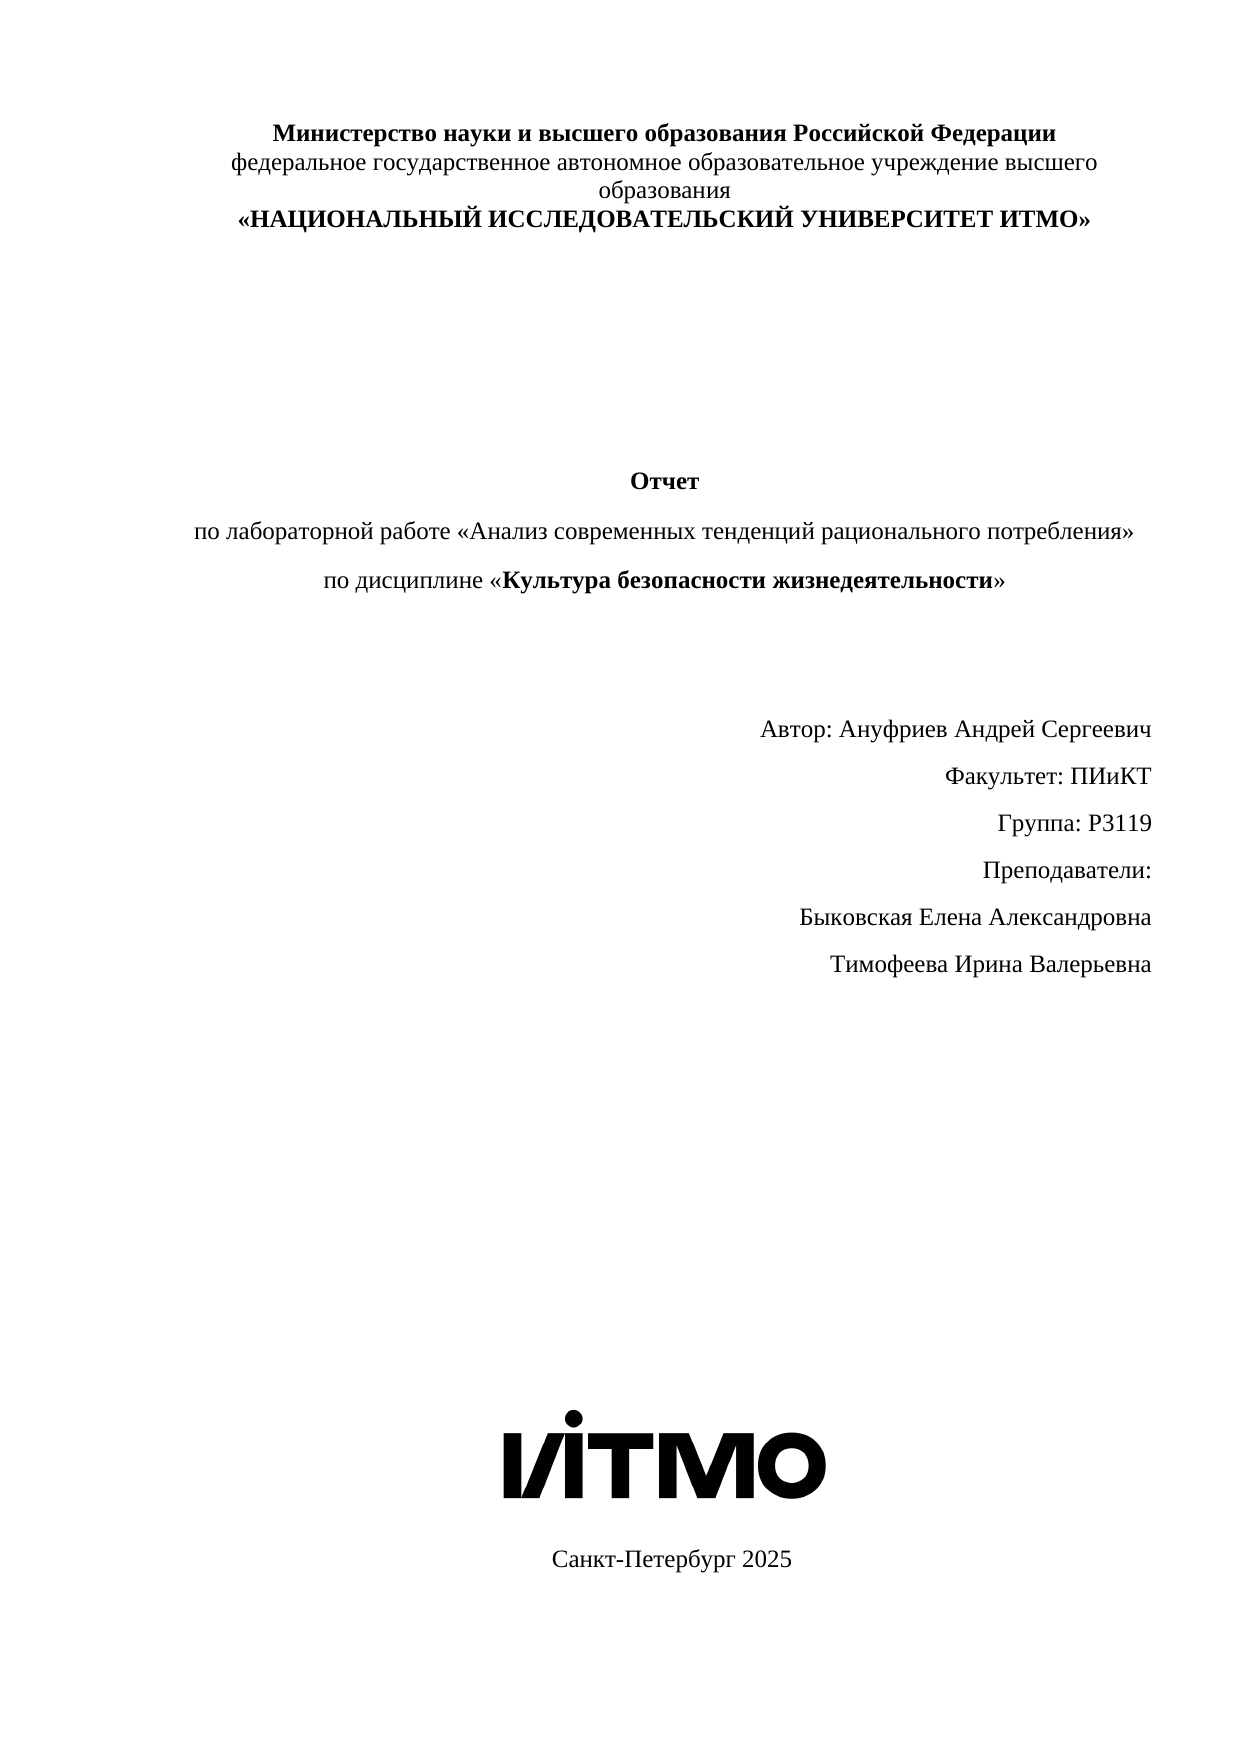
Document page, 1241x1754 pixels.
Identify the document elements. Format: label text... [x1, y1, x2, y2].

text Тимофеева Ирина Валерьевна [177, 949, 1152, 978]
text Преподаватели: [177, 855, 1152, 884]
picture [488, 1384, 841, 1524]
text по дисциплине «Культура безопасности жизнедеятельности» [177, 565, 1152, 594]
text «НАЦИОНАЛЬНЫЙ ИССЛЕДОВАТЕЛЬСКИЙ УНИВЕРСИТЕТ ИТМО» [177, 204, 1152, 233]
text по лабораторной работе «Анализ современных тенденций рационального потребления» [177, 516, 1152, 544]
text Факультет: ПИиКТ [177, 761, 1152, 790]
text Группа: P3119 [177, 808, 1152, 837]
text Отчет [177, 466, 1152, 495]
text Санкт-Петербург 2025 [177, 1544, 1152, 1573]
text Автор: Ануфриев Андрей Сергеевич [177, 714, 1152, 743]
text Министерство науки и высшего образования Российской Федерации [177, 118, 1152, 147]
text Быковская Елена Александровна [177, 902, 1152, 931]
text федеральное государственное автономное образовательное учреждение высшего образования [177, 147, 1152, 204]
